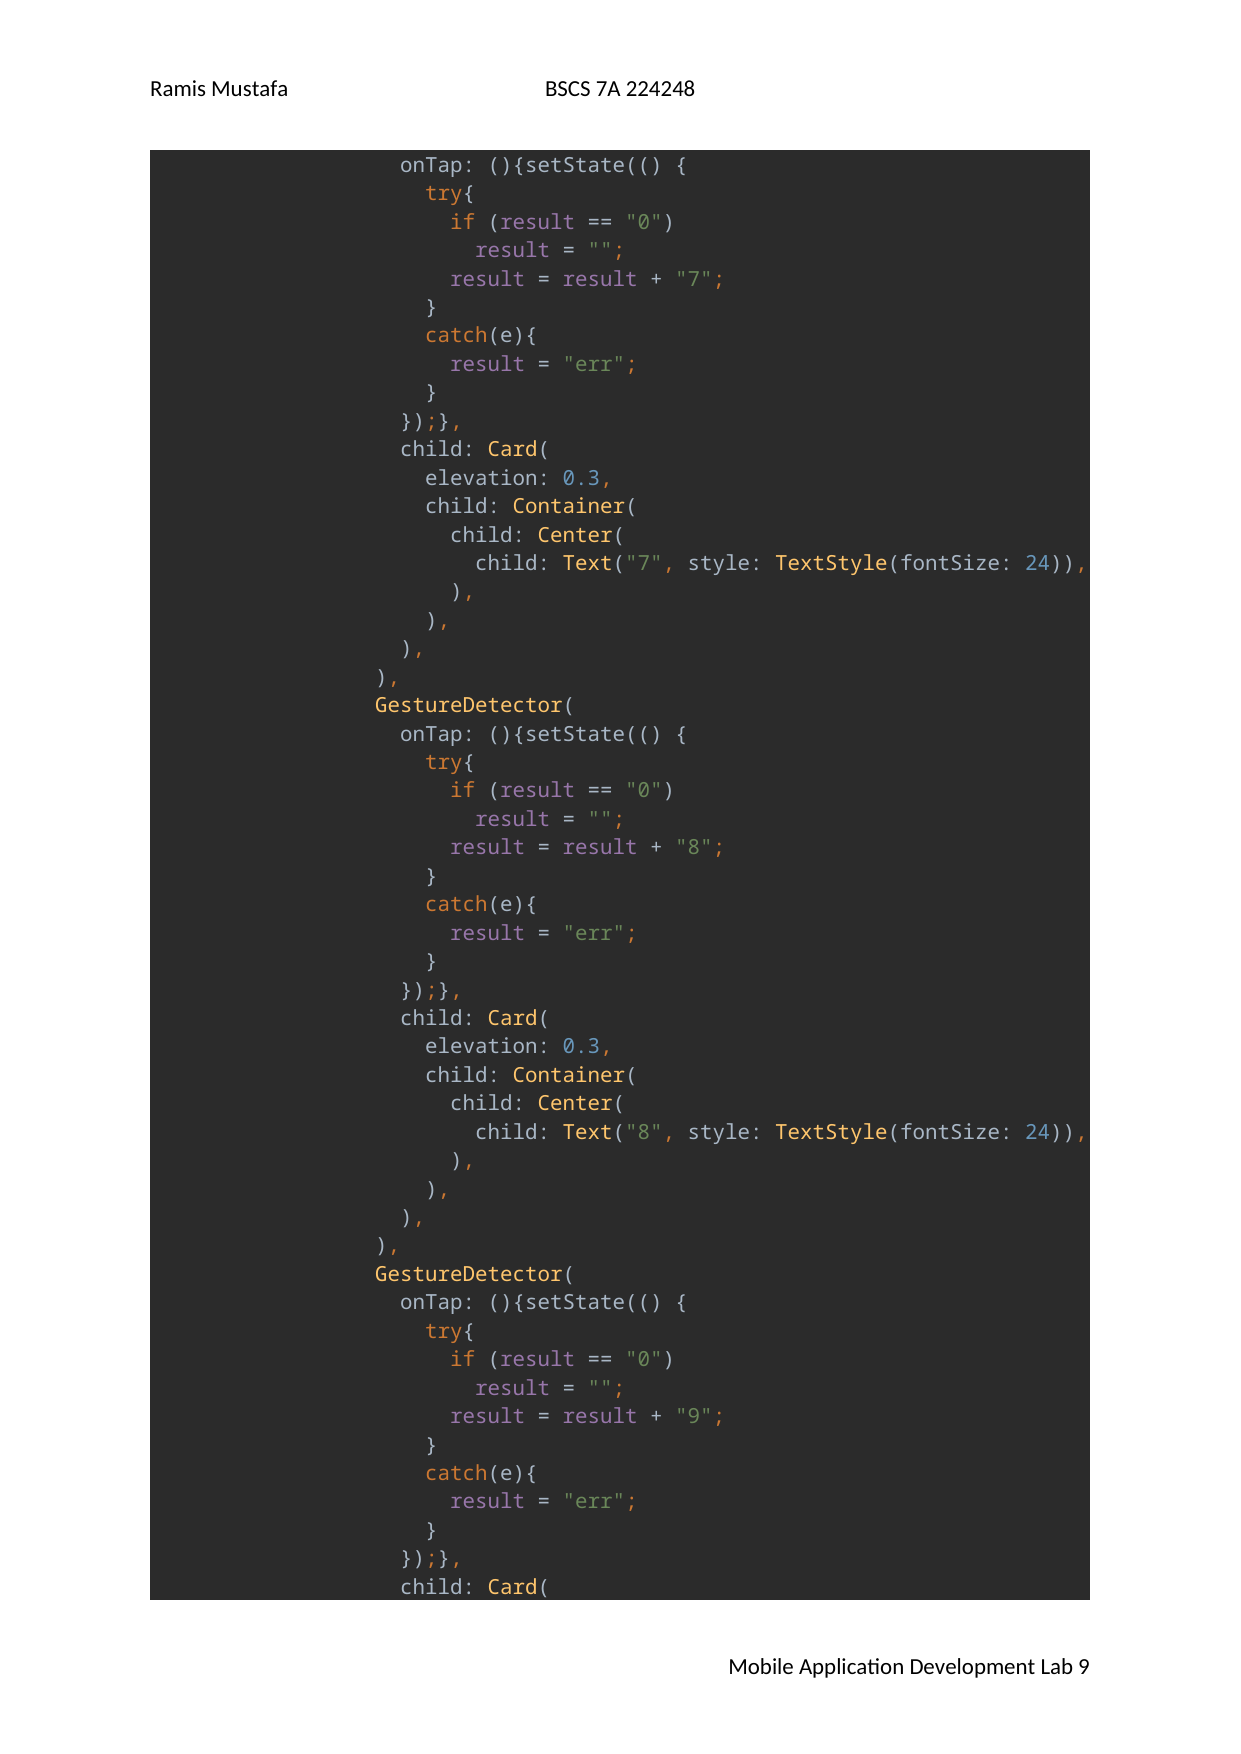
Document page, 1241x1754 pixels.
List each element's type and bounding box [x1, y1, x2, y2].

text [150, 150, 1090, 1600]
